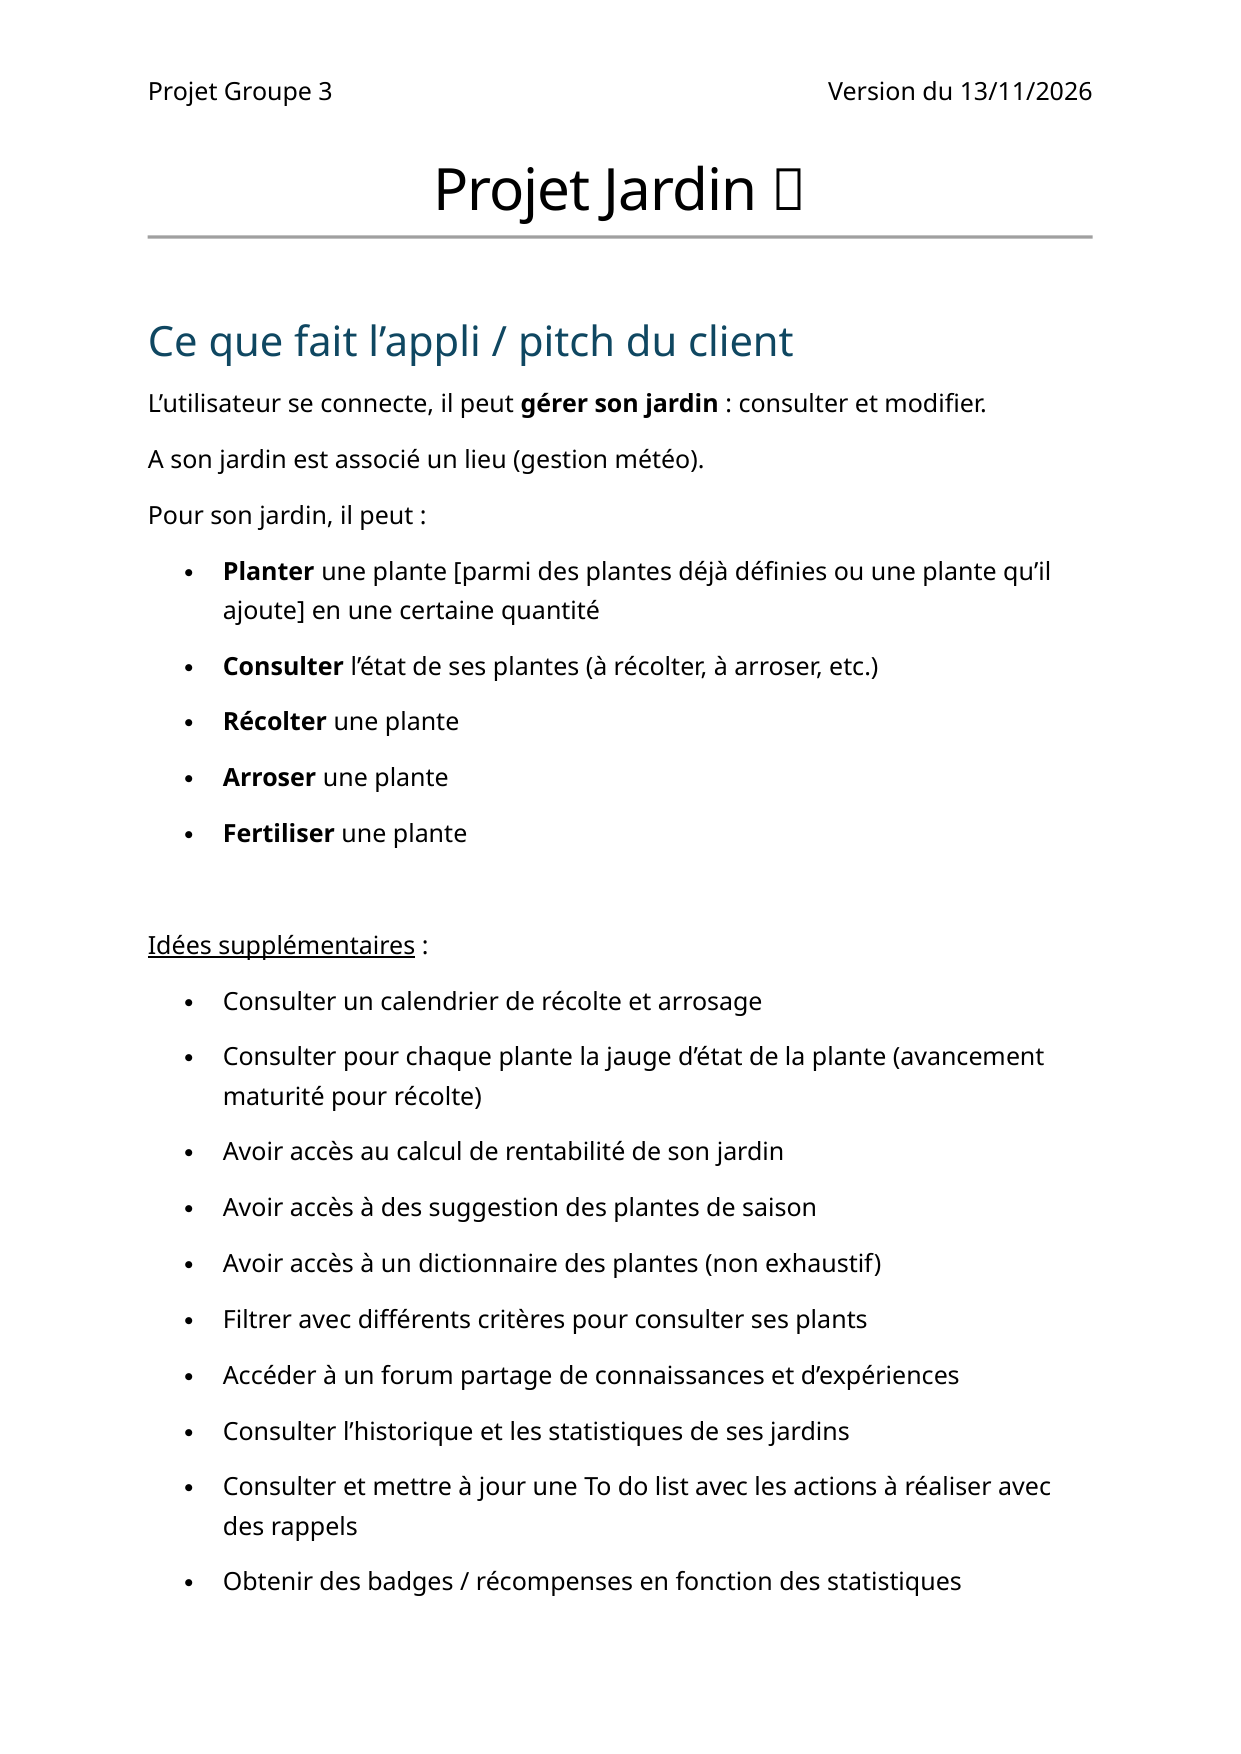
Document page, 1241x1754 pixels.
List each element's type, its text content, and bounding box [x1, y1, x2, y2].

text A son jardin est associé un lieu (gestion météo). [148, 441, 1093, 476]
list Obtenir des badges / récompenses en fonction des statistiques [185, 1564, 1093, 1598]
title Projet Jardin [148, 148, 1093, 227]
list Consulter un calendrier de récolte et arrosage [185, 983, 1093, 1017]
list Récolter une plante [185, 704, 1093, 738]
list Avoir accès à des suggestion des plantes de saison [185, 1190, 1093, 1224]
subtitle Ce que fait l’appli / pitch du client [148, 312, 1093, 369]
list Arroser une plante [185, 760, 1093, 794]
text L’utilisateur se connecte, il peut gérer son jardin : consulter et modifier. [148, 386, 1093, 420]
text Idées supplémentaires : [148, 927, 1093, 961]
list Planter une plante [parmi des plantes déjà définies ou une plante qu’il ajoute] en une certaine quantité [185, 553, 1093, 626]
list Consulter l’état de ses plantes (à récolter, à arroser, etc.) [185, 648, 1093, 682]
list Avoir accès au calcul de rentabilité de son jardin [185, 1134, 1093, 1168]
list Filtrer avec différents critères pour consulter ses plants [185, 1301, 1093, 1336]
list Avoir accès à un dictionnaire des plantes (non exhaustif) [185, 1246, 1093, 1280]
list Consulter l’historique et les statistiques de ses jardins [185, 1413, 1093, 1447]
list Consulter pour chaque plante la jauge d’état de la plante (avancement maturité pour récolte) [185, 1039, 1093, 1112]
text Pour son jardin, il peut : [148, 497, 1093, 531]
list Accéder à un forum partage de connaissances et d’expériences [185, 1357, 1093, 1391]
list Fertiliser une plante [185, 816, 1093, 850]
list Consulter et mettre à jour une To do list avec les actions à réaliser avec des rappels [185, 1469, 1093, 1542]
